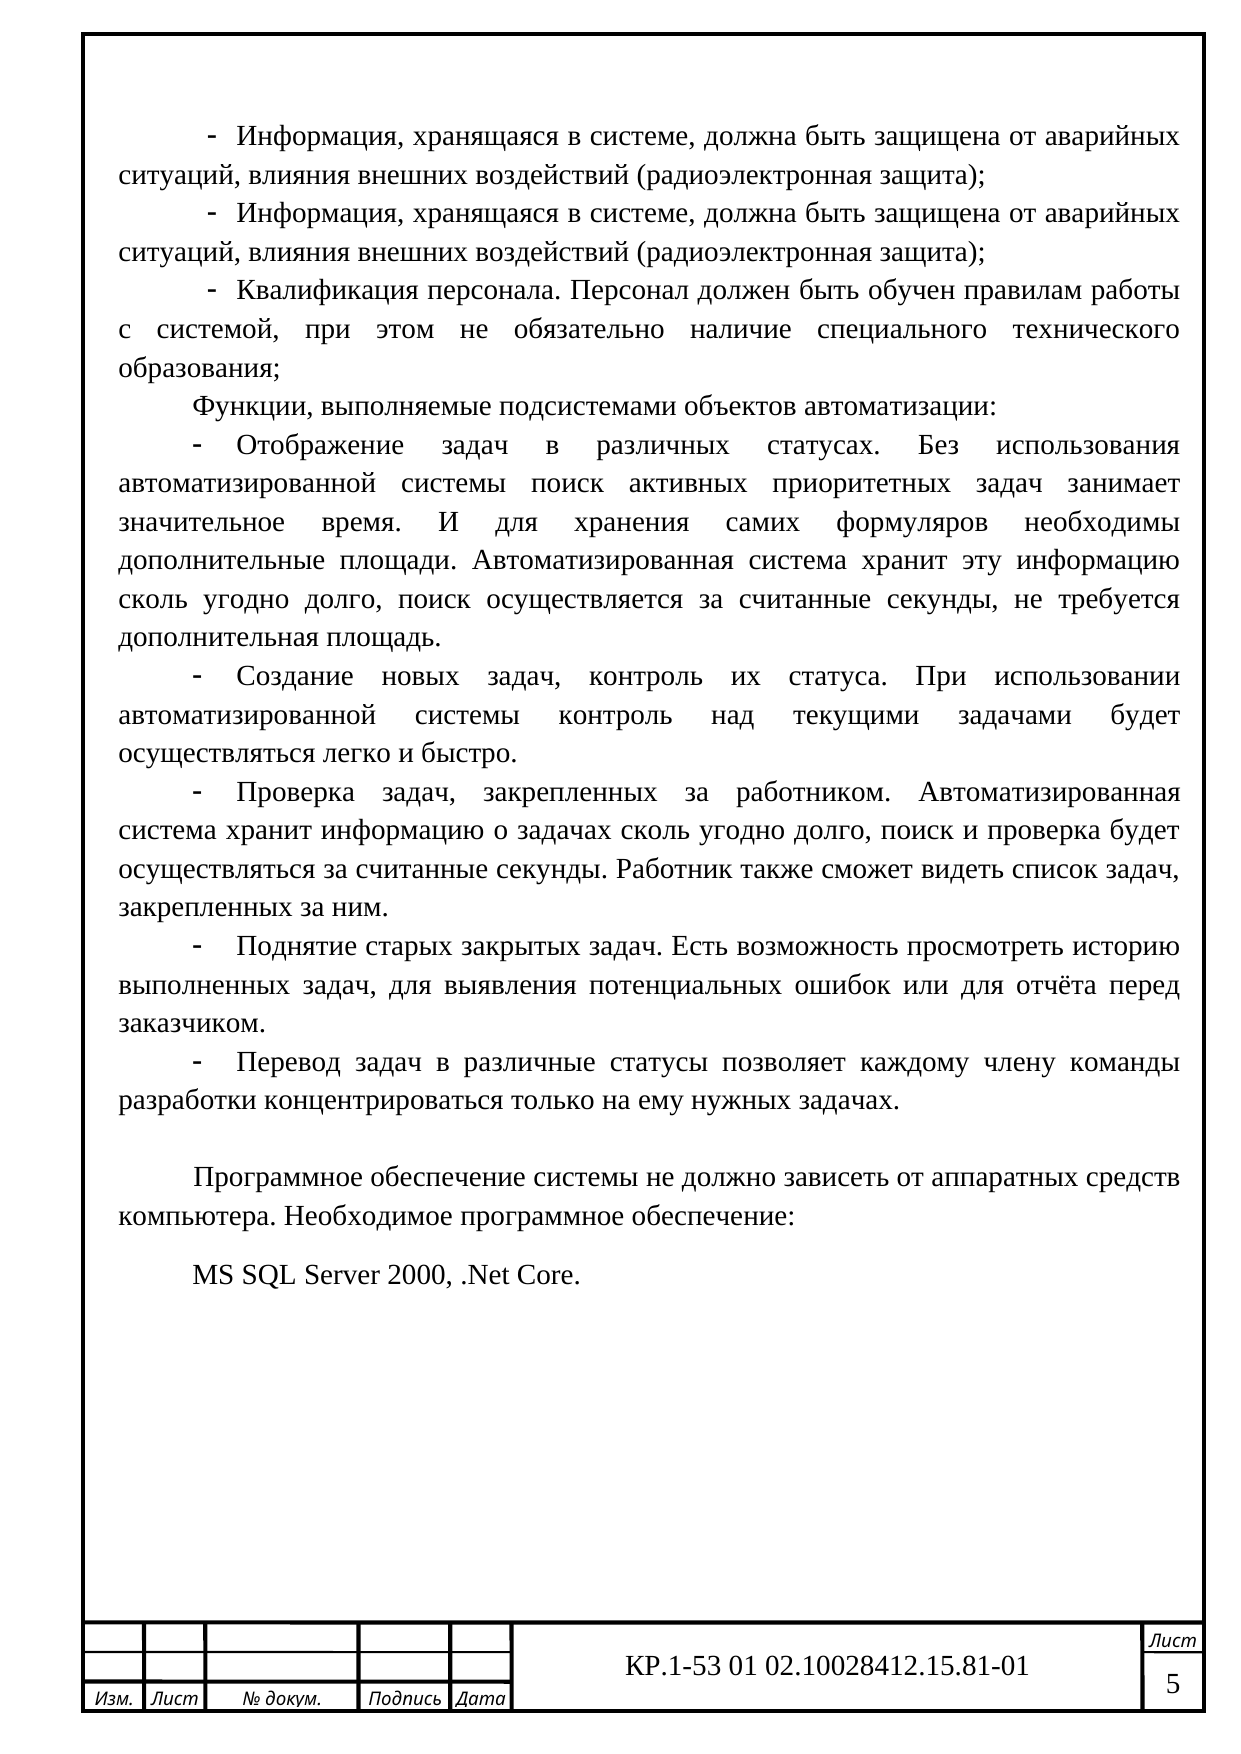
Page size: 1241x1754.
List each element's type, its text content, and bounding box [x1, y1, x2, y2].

list Отображение задач в различных статусах. Без использования автоматизированной системы поиск активных приоритетных задач занимает значительное время. И для хранения самих формуляров необходимы дополнительные площади. Автоматизированная система хранит эту информацию сколь угодно долго, поиск осуществляется за считанные секунды, не требуется дополнительная площадь. [118, 427, 1181, 653]
list Перевод задач в различные статусы позволяет каждому члену команды разработки концентрироваться только на ему нужных задачах. [118, 1044, 1181, 1116]
list Квалификация персонала. Персонал должен быть обучен правилам работы с системой, при этом не обязательно наличие специального технического образования; [118, 272, 1181, 383]
text MS SQL Server 2000, .Net Core. [118, 1257, 1181, 1291]
list Информация, хранящаяся в системе, должна быть защищена от аварийных ситуаций, влияния внешних воздействий (радиоэлектронная защита); [118, 118, 1181, 190]
list Поднятие старых закрытых задач. Есть возможность просмотреть историю выполненных задач, для выявления потенциальных ошибок или для отчёта перед заказчиком. [118, 928, 1181, 1039]
text Программное обеспечение системы не должно зависеть от аппаратных средств компьютера. Необходимое программное обеспечение: [118, 1159, 1181, 1232]
list Проверка задач, закрепленных за работником. Автоматизированная система хранит информацию о задачах сколь угодно долго, поиск и проверка будет осуществляться за считанные секунды. Работник также сможет видеть список задач, закрепленных за ним. [118, 774, 1181, 923]
text Функции, выполняемые подсистемами объектов автоматизации: [118, 388, 1181, 422]
list Информация, хранящаяся в системе, должна быть защищена от аварийных ситуаций, влияния внешних воздействий (радиоэлектронная защита); [118, 195, 1181, 267]
list Создание новых задач, контроль их статуса. При использовании автоматизированной системы контроль над текущими задачами будет осуществляться легко и быстро. [118, 658, 1181, 769]
